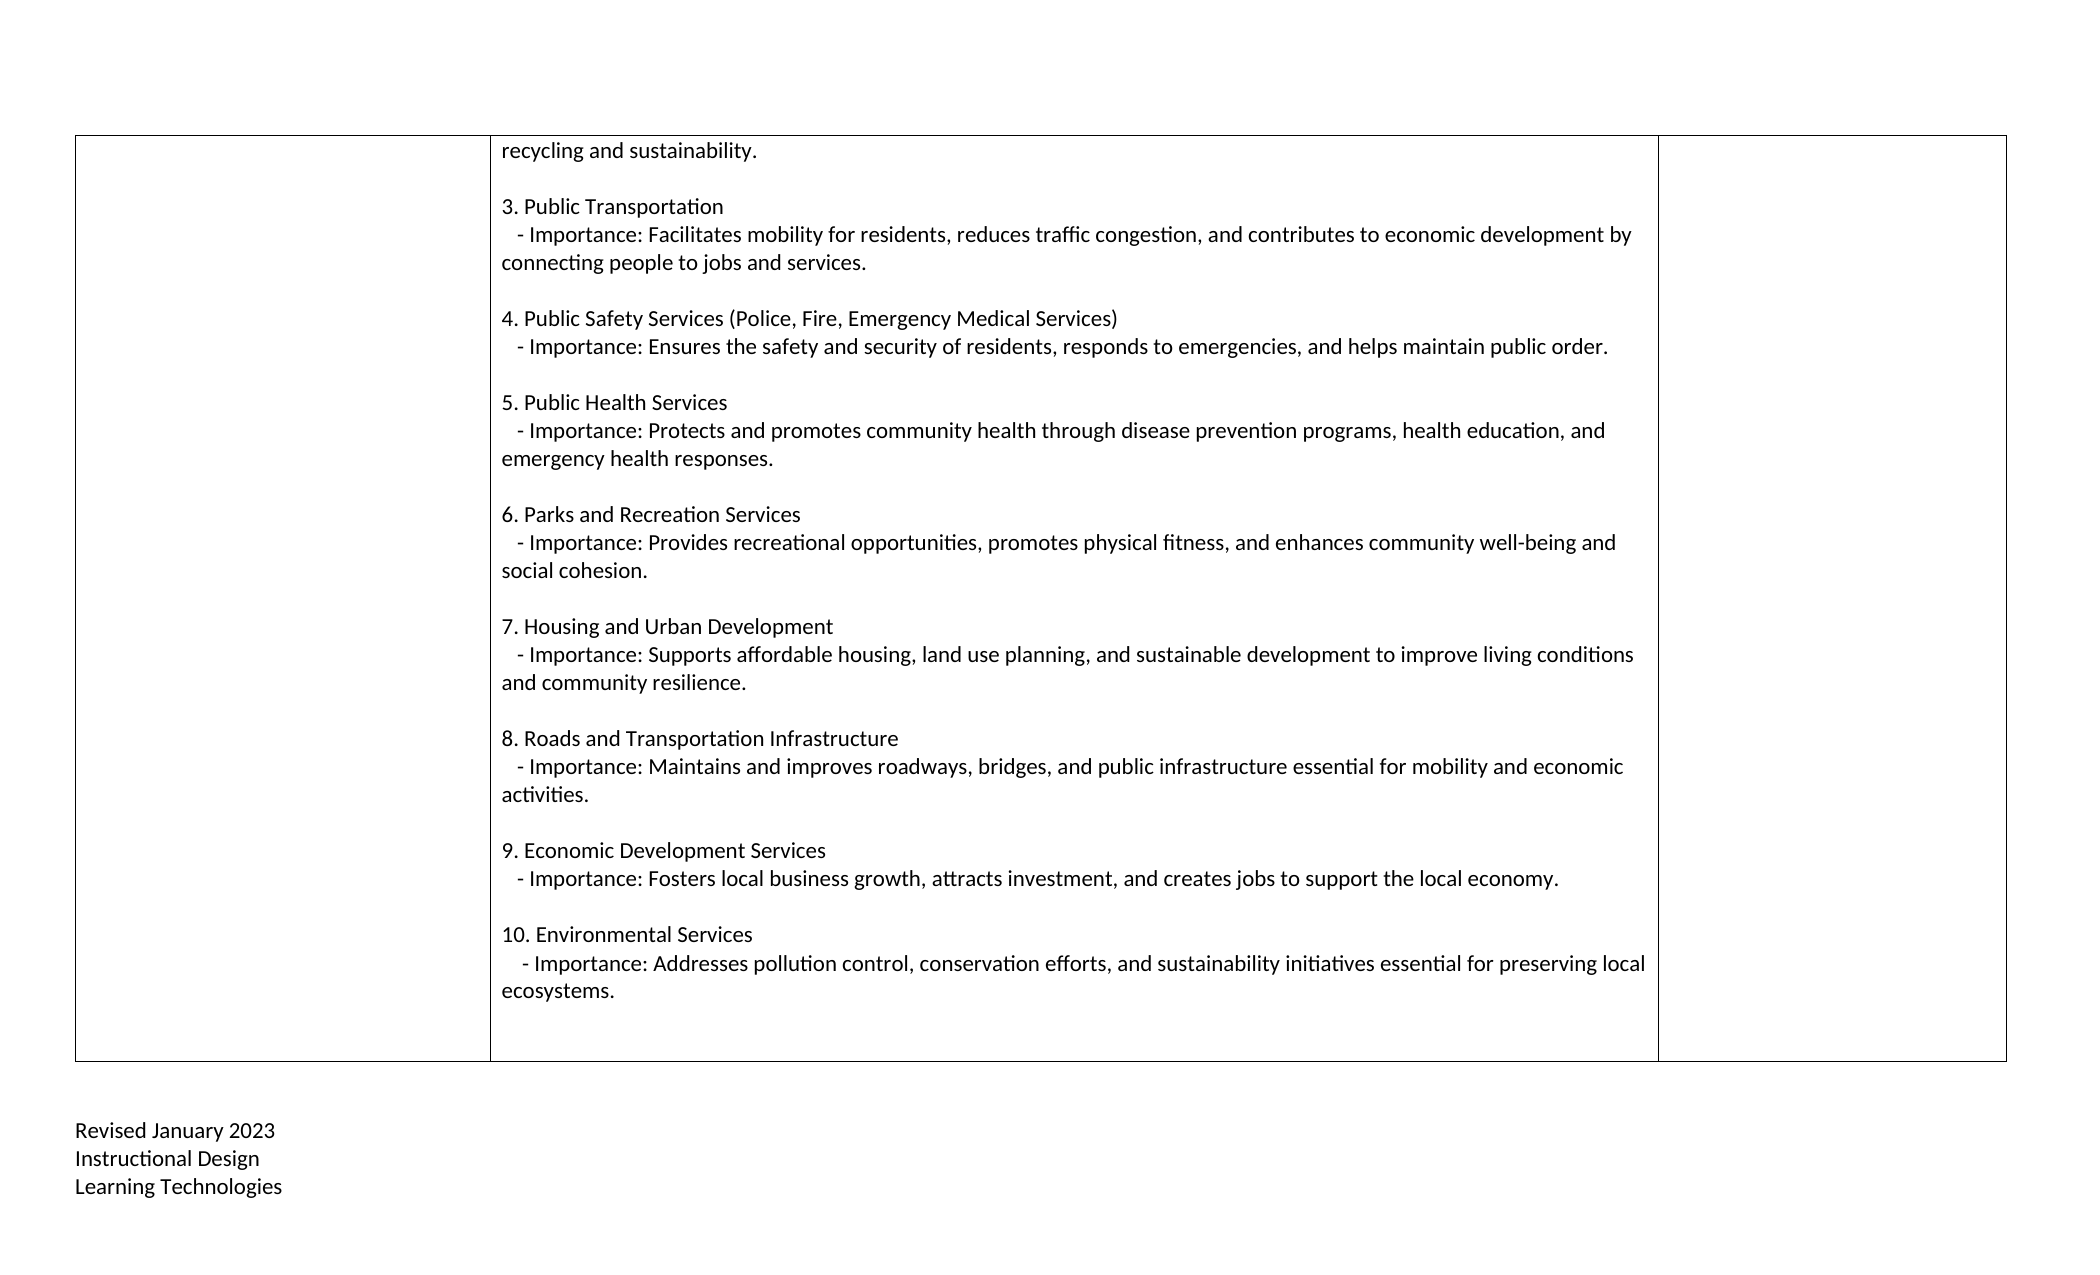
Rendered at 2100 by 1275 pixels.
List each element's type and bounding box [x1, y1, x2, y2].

table_cell [491, 136, 1658, 1061]
table_cell [76, 136, 490, 1061]
table_cell [1659, 136, 2006, 1061]
